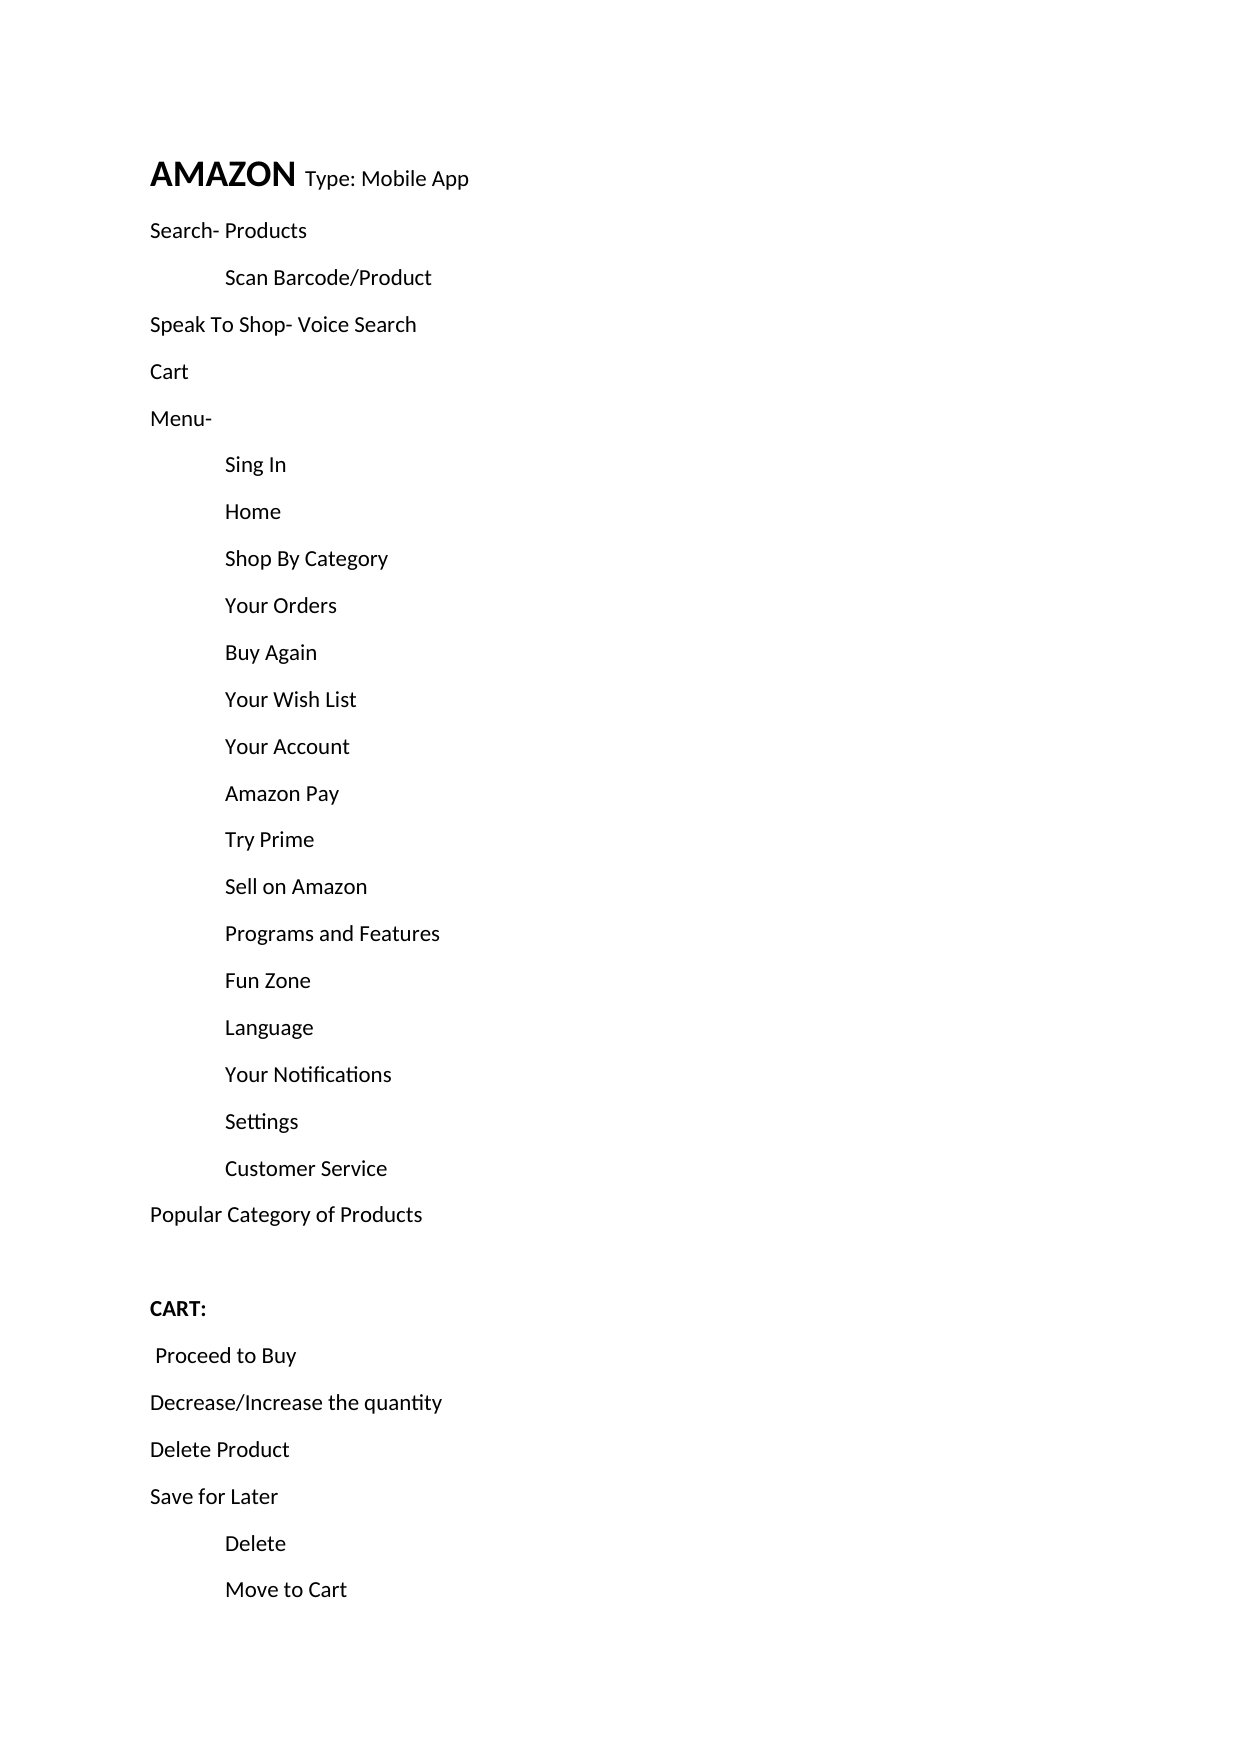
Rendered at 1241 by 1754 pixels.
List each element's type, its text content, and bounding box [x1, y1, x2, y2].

text Move to Cart [150, 1576, 1090, 1603]
text Home [150, 497, 1090, 525]
text Customer Service [150, 1154, 1090, 1182]
text Amazon Pay [150, 779, 1090, 807]
text Cart [150, 357, 1090, 385]
text Programs and Features [150, 919, 1090, 947]
text AMAZON Type: Mobile App [150, 150, 1090, 196]
text Save for Later [150, 1482, 1090, 1510]
text Speak To Shop- Voice Search [150, 310, 1090, 338]
text CART: [150, 1294, 1090, 1322]
text Delete [150, 1529, 1090, 1557]
text Delete Product [150, 1435, 1090, 1463]
text Language [150, 1013, 1090, 1041]
text Your Orders [150, 591, 1090, 619]
text Shop By Category [150, 544, 1090, 572]
text Menu- [150, 404, 1090, 432]
text Your Wish List [150, 685, 1090, 713]
text Sing In [150, 451, 1090, 478]
text Scan Barcode/Product [150, 263, 1090, 291]
text Try Prime [150, 826, 1090, 853]
text Decrease/Increase the quantity [150, 1388, 1090, 1416]
text Sell on Amazon [150, 872, 1090, 900]
text Your Notifications [150, 1060, 1090, 1088]
text Proceed to Buy [150, 1341, 1090, 1369]
text Your Account [150, 732, 1090, 760]
text Buy Again [150, 638, 1090, 666]
text Fun Zone [150, 966, 1090, 994]
text Popular Category of Products [150, 1201, 1090, 1228]
text Search- Products [150, 216, 1090, 244]
text Settings [150, 1107, 1090, 1135]
